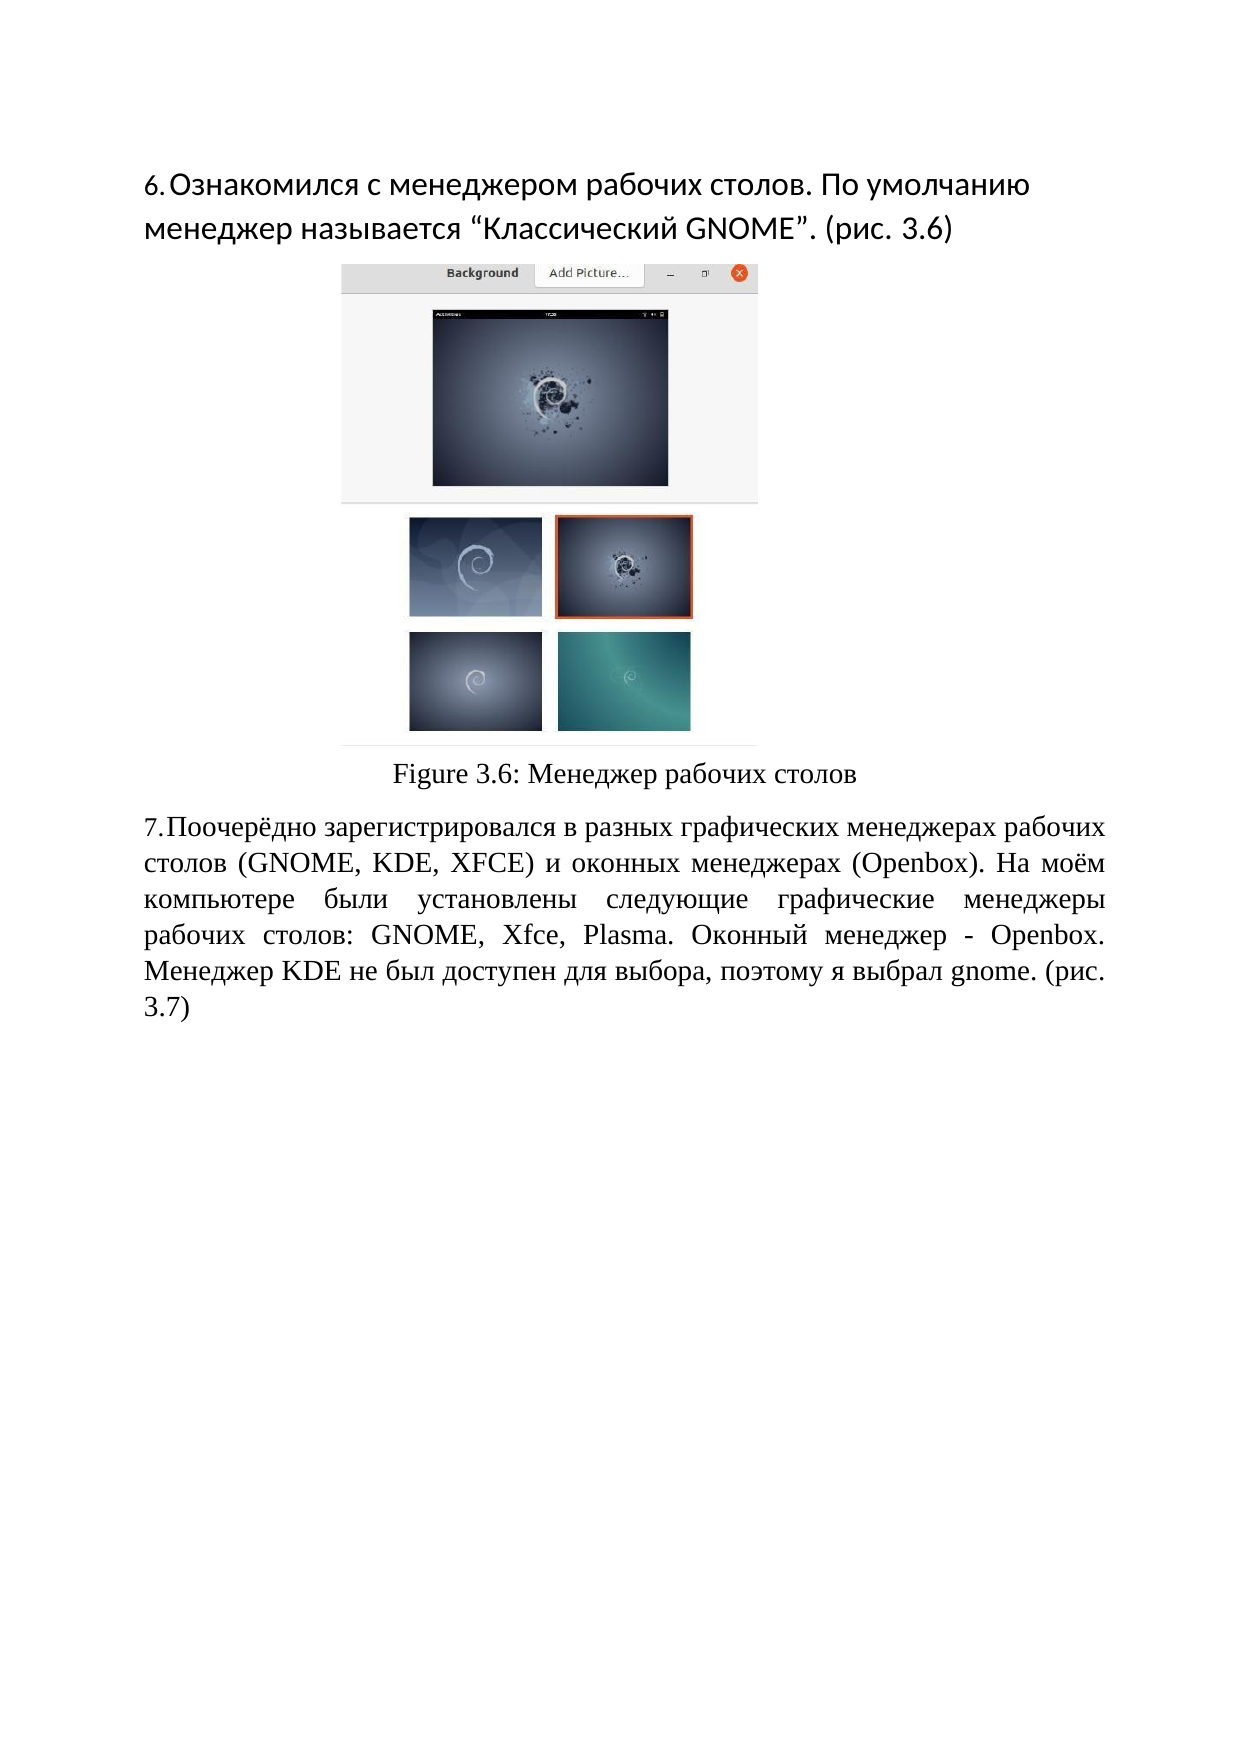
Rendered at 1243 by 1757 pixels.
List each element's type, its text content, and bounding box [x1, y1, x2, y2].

picture [341, 264, 758, 746]
list Ознакомился с менеджером рабочих столов. По умолчанию менеджер называется “Классический GNOME”. (рис. 3.6) [144, 163, 1104, 248]
list Поочерёдно зарегистрировался в разных графических менеджерах рабочих столов (GNOME, KDE, XFCE) и оконных менеджерах (Openbox). На моём компьютере были установлены следующие графические менеджеры рабочих столов: GNOME, Xfce, Plasma. Оконный менеджер - Openbox. Менеджер KDE не был доступен для выбора, поэтому я выбрал gnome. (рис. 3.7) [144, 809, 1106, 1023]
